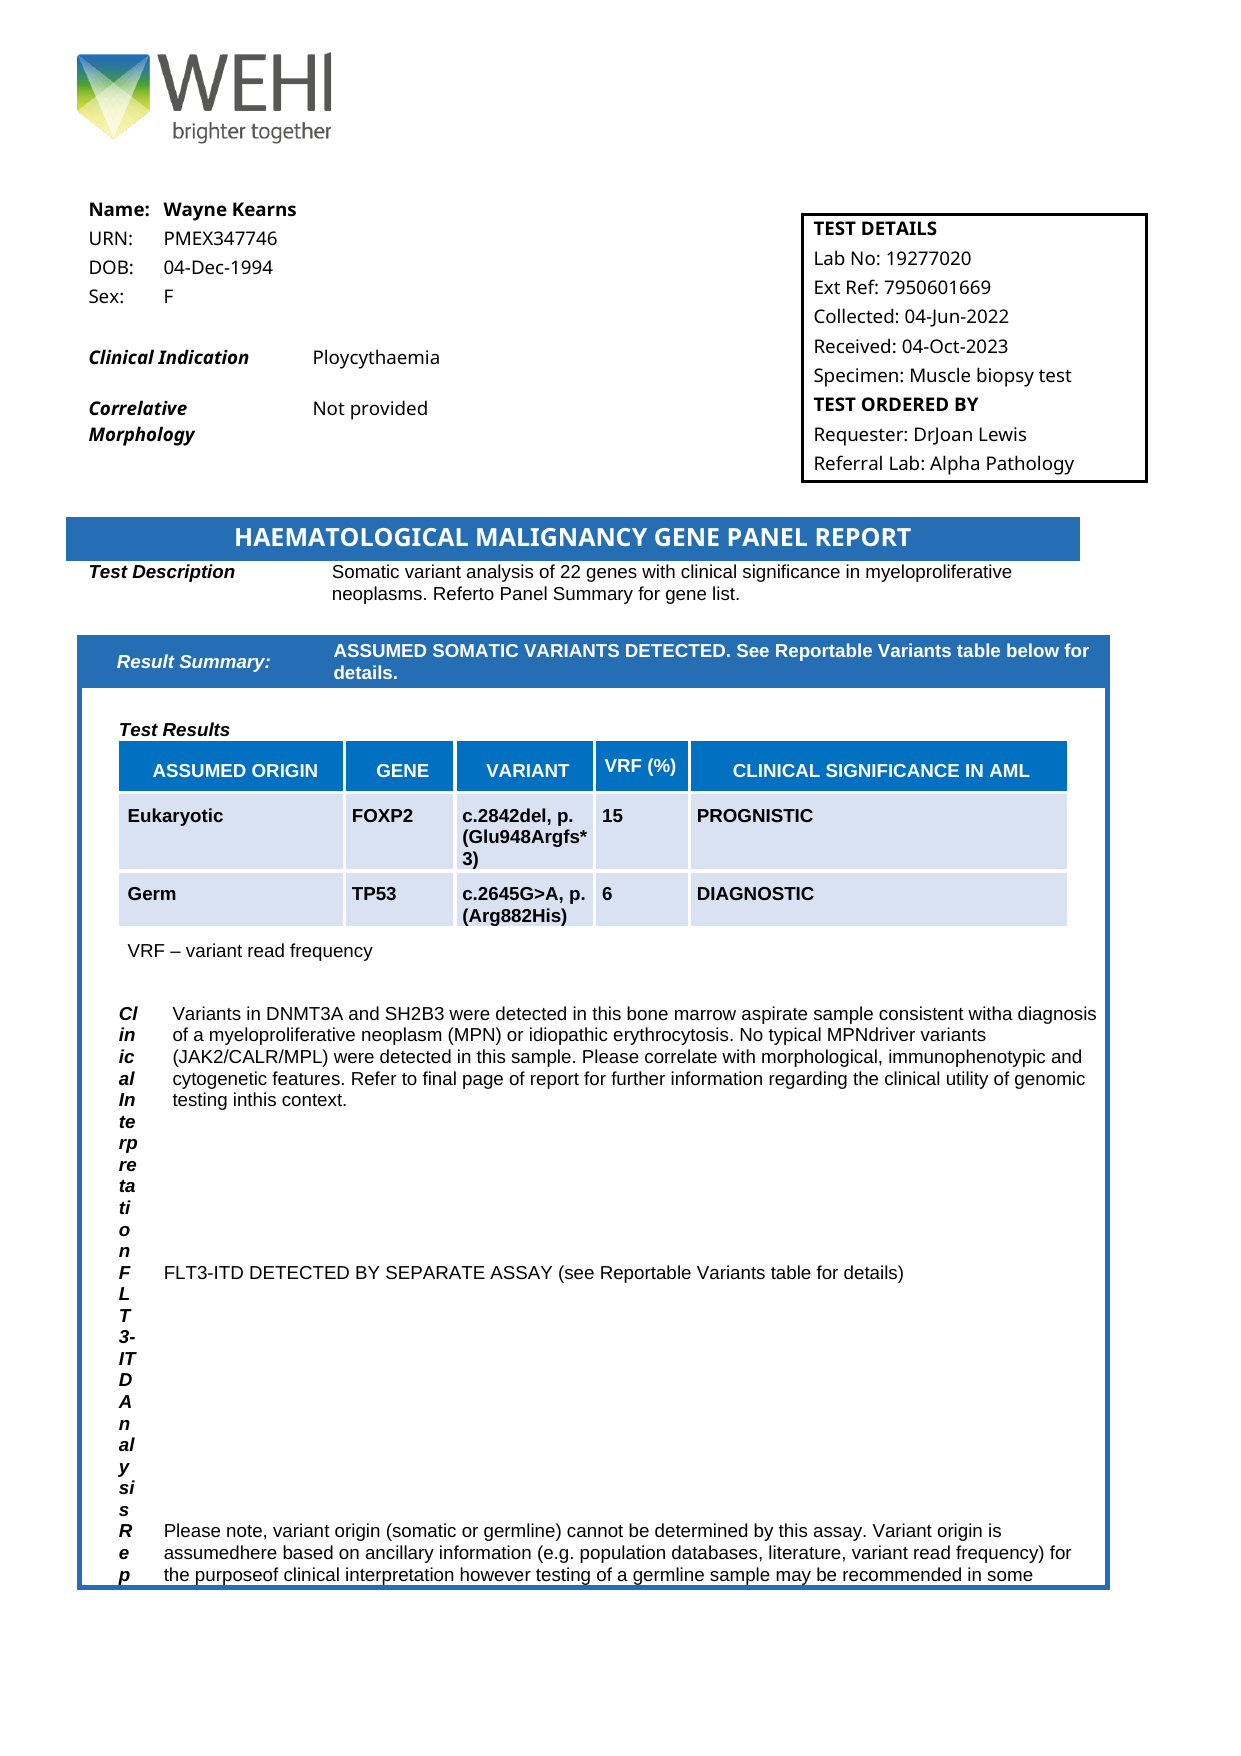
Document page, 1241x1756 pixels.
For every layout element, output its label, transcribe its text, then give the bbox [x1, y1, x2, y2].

table_header Test Description [77, 561, 320, 604]
table_header Somatic variant analysis of 22 genes with clinical significance in myeloproliferative neoplasms. Referto Panel Summary for gene list. [320, 561, 1092, 604]
picture [77, 52, 332, 144]
table_header TEST DETAILS [804, 216, 1145, 245]
table_header ASSUMED SOMATIC VARIANTS DETECTED. See Reportable Variants table below for details. [324, 640, 1105, 683]
table_header Name: Wayne Kearns URN: PMEX347746 DOB: 04-Dec-1994 Sex: F [77, 196, 459, 313]
table_cell Lab No: 19277020 Ext Ref: 7950601669 Collected: 04-Jun-2022 Received: 04-Oct-2023 Specimen: Muscle biopsy test [804, 245, 1145, 392]
table_header Result Summary: [82, 640, 320, 683]
table_cell Requester: DrJoan Lewis Referral Lab: Alpha Pathology [804, 421, 1145, 479]
table_cell TEST ORDERED BY [804, 392, 1145, 421]
table_cell Correlative Morphology [77, 395, 301, 472]
table_header HAEMATOLOGICAL MALIGNANCY GENE PANEL REPORT [66, 517, 1080, 561]
table_cell Not provided [301, 395, 720, 472]
table_header Ploycythaemia [301, 344, 720, 395]
table_header Clinical Indication [77, 344, 301, 395]
table_cell [82, 688, 1105, 1585]
